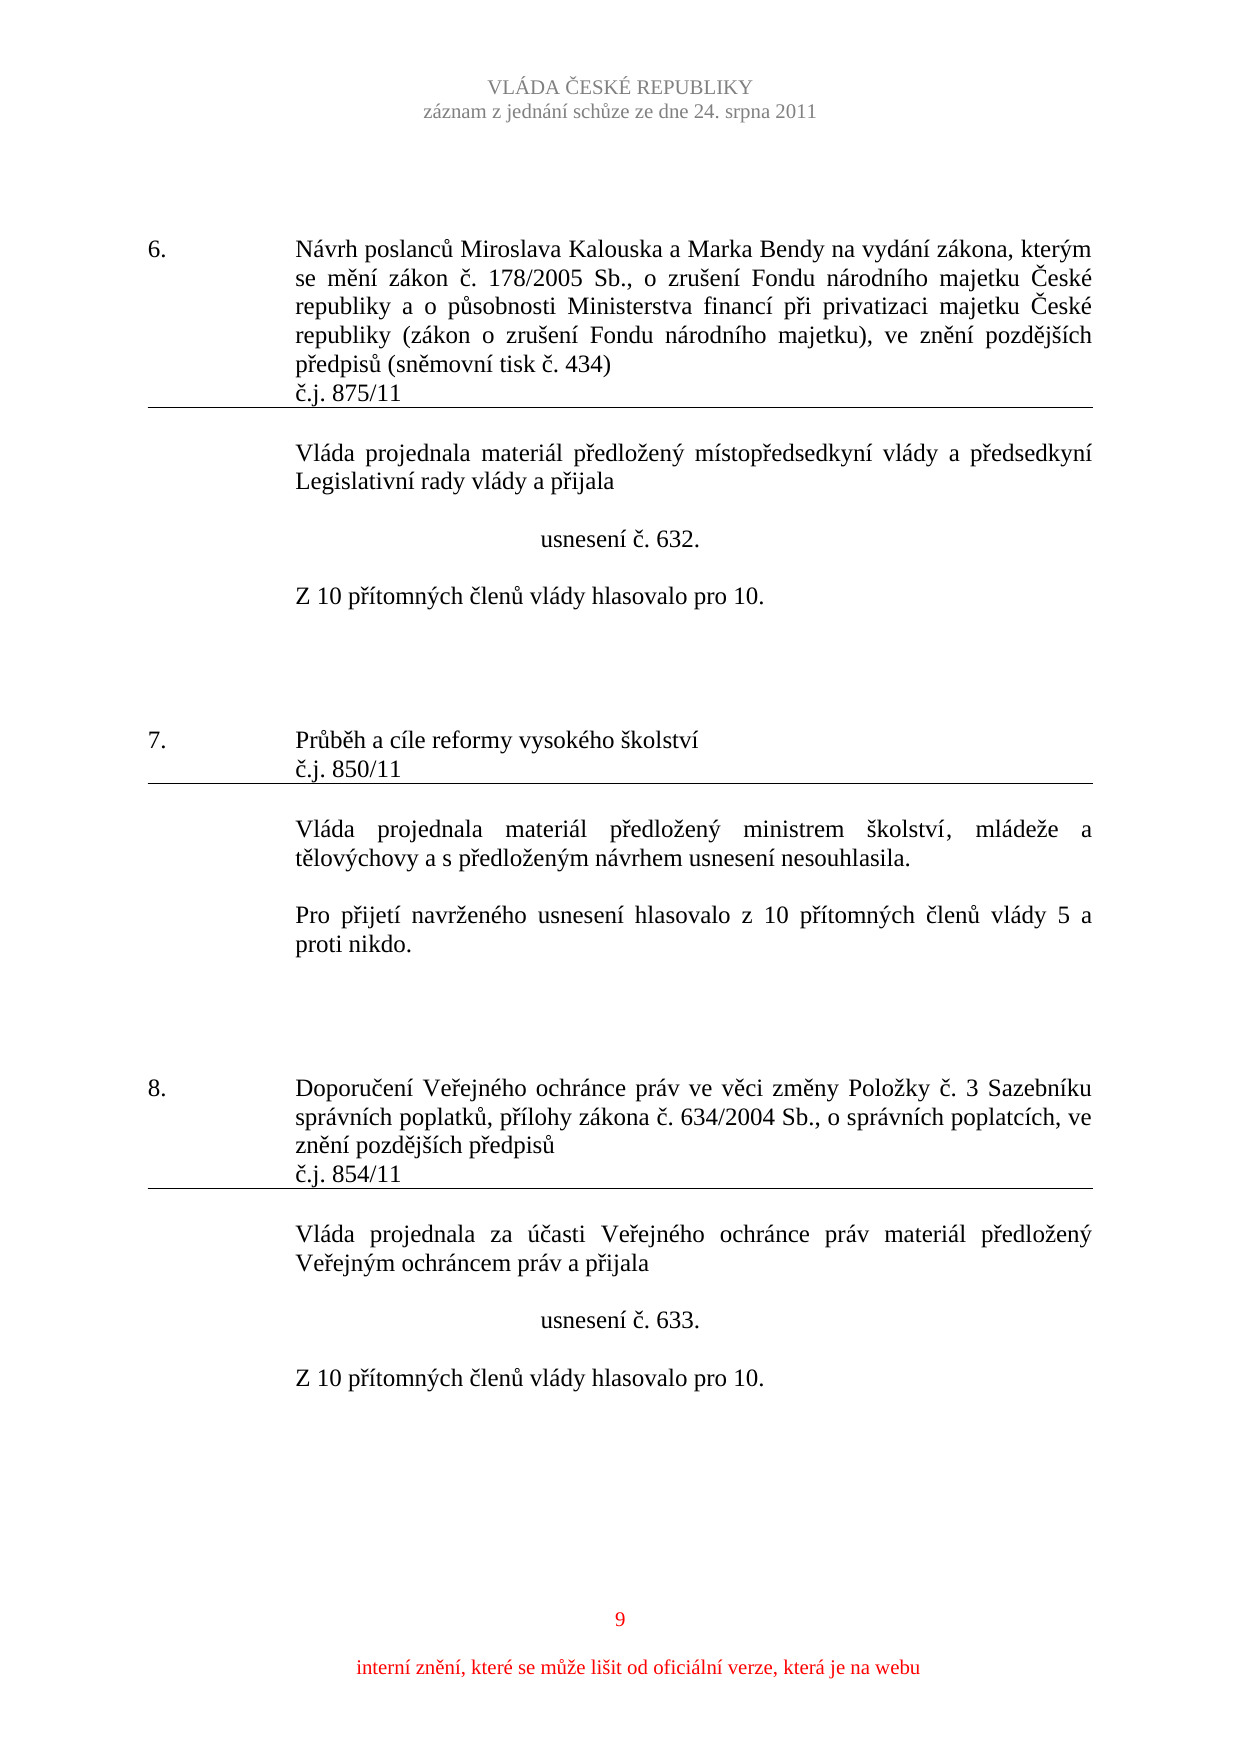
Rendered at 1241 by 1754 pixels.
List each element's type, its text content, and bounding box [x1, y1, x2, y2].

text Pro přijetí navrženého usnesení hlasovalo z 10 přítomných členů vlády 5 a proti nikdo. [148, 900, 1093, 958]
text 6. Návrh poslanců Miroslava Kalouska a Marka Bendy na vydání zákona, kterým se mění zákon č. 178/2005 Sb., o zrušení Fondu národního majetku České republiky a o působnosti Ministerstva financí při privatizaci majetku České republiky (zákon o zrušení Fondu národního majetku), ve znění pozdějších předpisů (sněmovní tisk č. 434) [148, 234, 1093, 378]
text 7. Průběh a cíle reformy vysokého školství [148, 725, 1093, 754]
text Vláda projednala materiál předložený místopředsedkyní vlády a předsedkyní Legislativní rady vlády a přijala [148, 438, 1093, 495]
text č.j. 875/11 [148, 378, 1093, 406]
text Z 10 přítomných členů vlády hlasovalo pro 10. [148, 581, 1093, 610]
text Z 10 přítomných členů vlády hlasovalo pro 10. [148, 1363, 1093, 1392]
text Vláda projednala materiál předložený ministrem školství‚ mládeže a tělovýchovy a s předloženým návrhem usnesení nesouhlasila. [148, 814, 1093, 872]
text č.j. 850/11 [148, 754, 1093, 783]
text 8. Doporučení Veřejného ochránce práv ve věci změny Položky č. 3 Sazebníku správních poplatků, přílohy zákona č. 634/2004 Sb., o správních poplatcích, ve znění pozdějších předpisů [148, 1073, 1093, 1159]
text usnesení č. 632. [148, 524, 1093, 553]
text usnesení č. 633. [148, 1305, 1093, 1334]
text č.j. 854/11 [148, 1159, 1093, 1188]
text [148, 1219, 1093, 1277]
